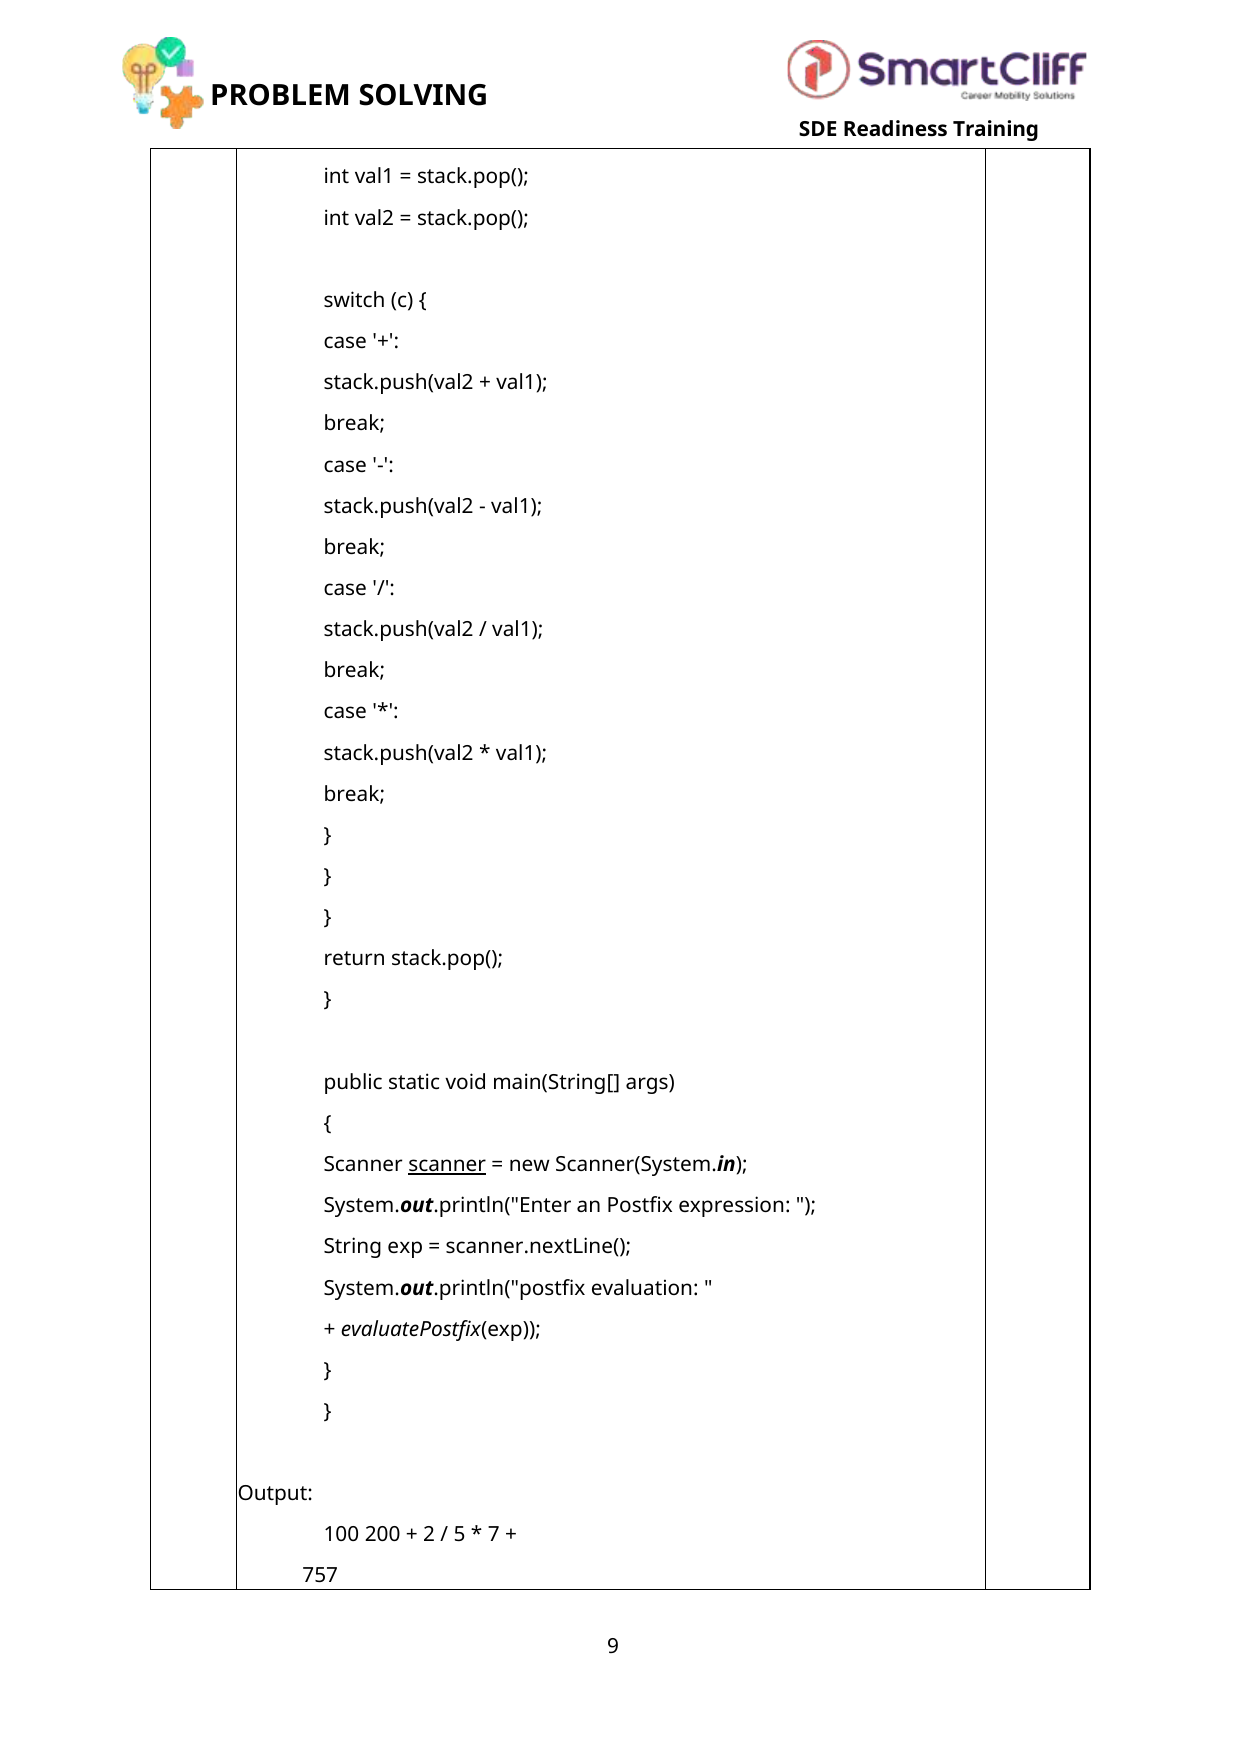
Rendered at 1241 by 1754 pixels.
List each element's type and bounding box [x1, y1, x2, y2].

picture [787, 40, 1087, 101]
table_header [151, 149, 236, 1589]
picture [122, 37, 204, 129]
table_header [237, 149, 985, 1589]
table_header [986, 149, 1089, 1589]
